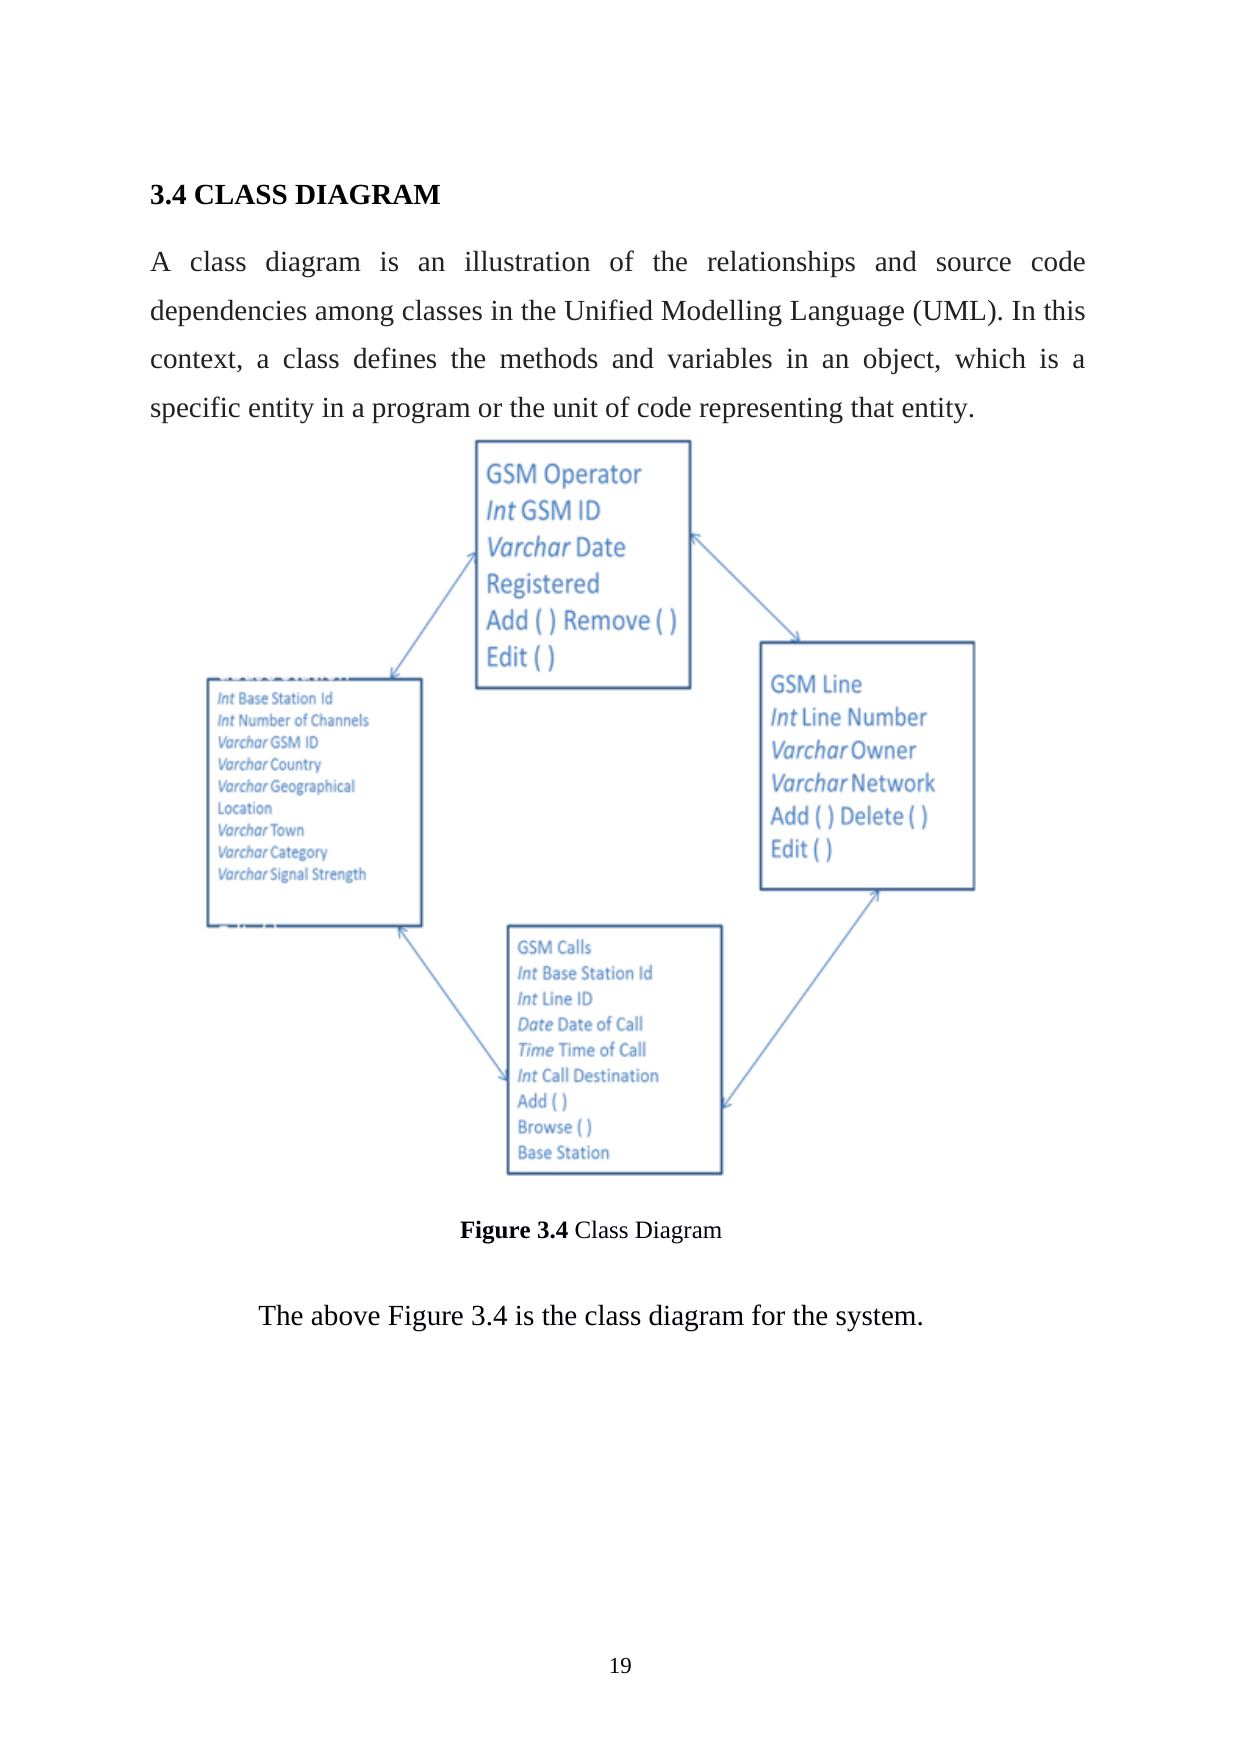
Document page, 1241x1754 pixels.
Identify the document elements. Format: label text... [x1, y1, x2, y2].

subtitle 3.4 CLASS DIAGRAM [150, 177, 1090, 211]
text A class diagram is an illustration of the relationships and source code dependencies among classes in the Unified Modelling Language (UML). In this context, a class defines the methods and variables in an object, which is a specific entity in a program or the unit of code representing that entity. [150, 244, 1087, 423]
text Figure 3.4 Class Diagram [150, 1215, 1032, 1244]
text The above Figure 3.4 is the class diagram for the system. [150, 1298, 1032, 1332]
picture [202, 439, 976, 1179]
